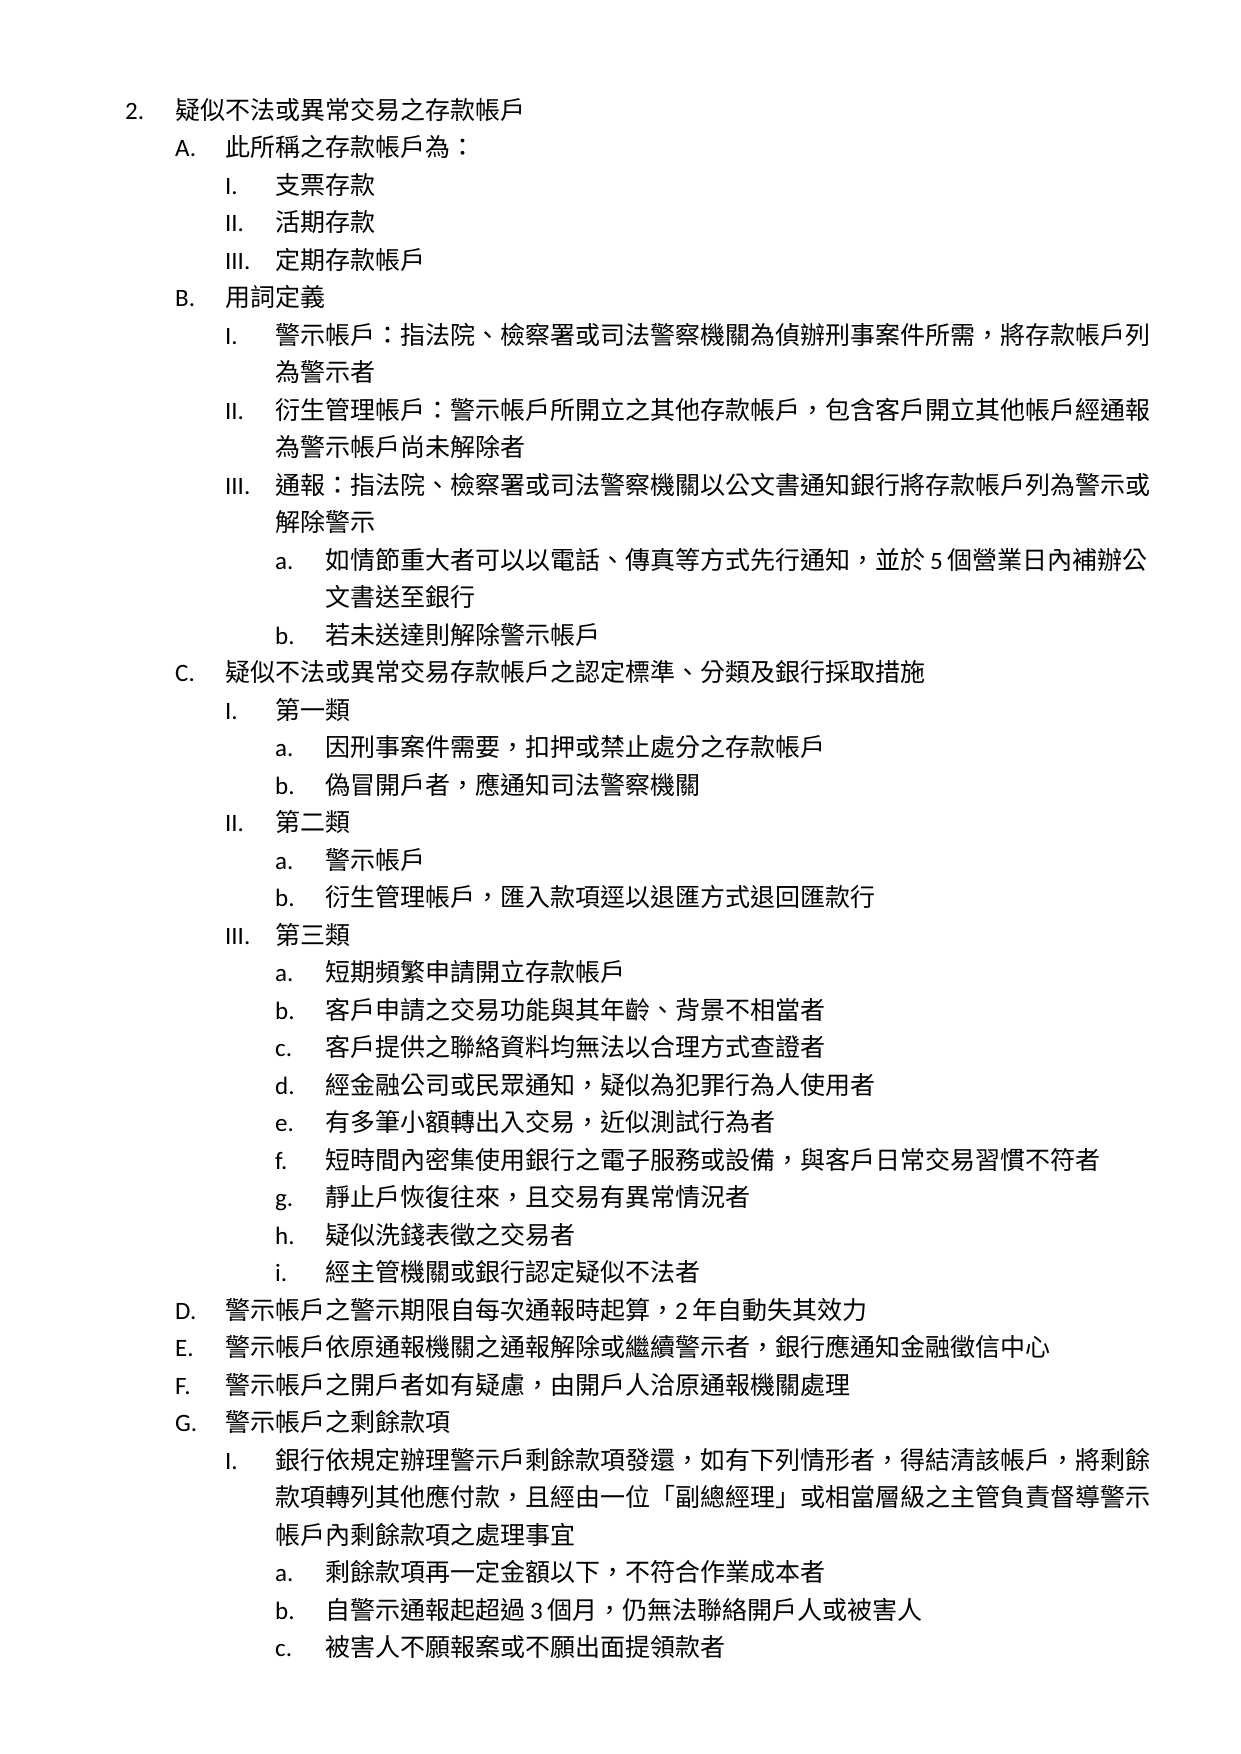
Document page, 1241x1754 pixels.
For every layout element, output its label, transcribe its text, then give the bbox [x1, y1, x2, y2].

list 如情節重大者可以以電話、傳真等方式先行通知，並於5個營業日內補辦公文書送至銀行 [275, 539, 1165, 614]
list 剩餘款項再一定金額以下，不符合作業成本者 [275, 1552, 1165, 1589]
list 警示帳戶 [275, 839, 1165, 877]
list 經主管機關或銀行認定疑似不法者 [275, 1252, 1165, 1289]
list 警示帳戶之剩餘款項 [175, 1402, 1165, 1439]
list 定期存款帳戶 [225, 239, 1165, 277]
list 支票存款 [225, 164, 1165, 202]
list 用詞定義 [175, 277, 1165, 314]
list 第三類 [225, 914, 1165, 952]
list 警示帳戶：指法院、檢察署或司法警察機關為偵辦刑事案件所需，將存款帳戶列為警示者 [225, 314, 1165, 389]
list 自警示通報起超過3個月，仍無法聯絡開戶人或被害人 [275, 1589, 1165, 1627]
list 經金融公司或民眾通知，疑似為犯罪行為人使用者 [275, 1064, 1165, 1102]
list 偽冒開戶者，應通知司法警察機關 [275, 764, 1165, 802]
list 因刑事案件需要，扣押或禁止處分之存款帳戶 [275, 727, 1165, 764]
list 銀行依規定辦理警示戶剩餘款項發還，如有下列情形者，得結清該帳戶，將剩餘款項轉列其他應付款，且經由一位「副總經理」或相當層級之主管負責督導警示帳戶內剩餘款項之處理事宜 [225, 1439, 1165, 1552]
list 客戶申請之交易功能與其年齡、背景不相當者 [275, 989, 1165, 1027]
list 疑似不法或異常交易存款帳戶之認定標準、分類及銀行採取措施 [175, 652, 1165, 689]
list 短期頻繁申請開立存款帳戶 [275, 952, 1165, 989]
list 疑似不法或異常交易之存款帳戶 [125, 89, 1165, 127]
list 活期存款 [225, 202, 1165, 239]
list 第一類 [225, 689, 1165, 727]
list 衍生管理帳戶，匯入款項逕以退匯方式退回匯款行 [275, 877, 1165, 914]
list 第二類 [225, 802, 1165, 839]
list 短時間內密集使用銀行之電子服務或設備，與客戶日常交易習慣不符者 [275, 1139, 1165, 1177]
list 有多筆小額轉出入交易，近似測試行為者 [275, 1102, 1165, 1139]
list 警示帳戶之開戶者如有疑慮，由開戶人洽原通報機關處理 [175, 1364, 1165, 1402]
list 警示帳戶依原通報機關之通報解除或繼續警示者，銀行應通知金融徵信中心 [175, 1327, 1165, 1364]
list 警示帳戶之警示期限自每次通報時起算，2年自動失其效力 [175, 1289, 1165, 1327]
list 衍生管理帳戶：警示帳戶所開立之其他存款帳戶，包含客戶開立其他帳戶經通報為警示帳戶尚未解除者 [225, 389, 1165, 464]
list 被害人不願報案或不願出面提領款者 [275, 1627, 1165, 1664]
list 客戶提供之聯絡資料均無法以合理方式查證者 [275, 1027, 1165, 1064]
list 若未送達則解除警示帳戶 [275, 614, 1165, 652]
list 靜止戶恢復往來，且交易有異常情況者 [275, 1177, 1165, 1214]
list 通報：指法院、檢察署或司法警察機關以公文書通知銀行將存款帳戶列為警示或解除警示 [225, 464, 1165, 539]
list 此所稱之存款帳戶為： [175, 127, 1165, 164]
list 疑似洗錢表徵之交易者 [275, 1214, 1165, 1252]
